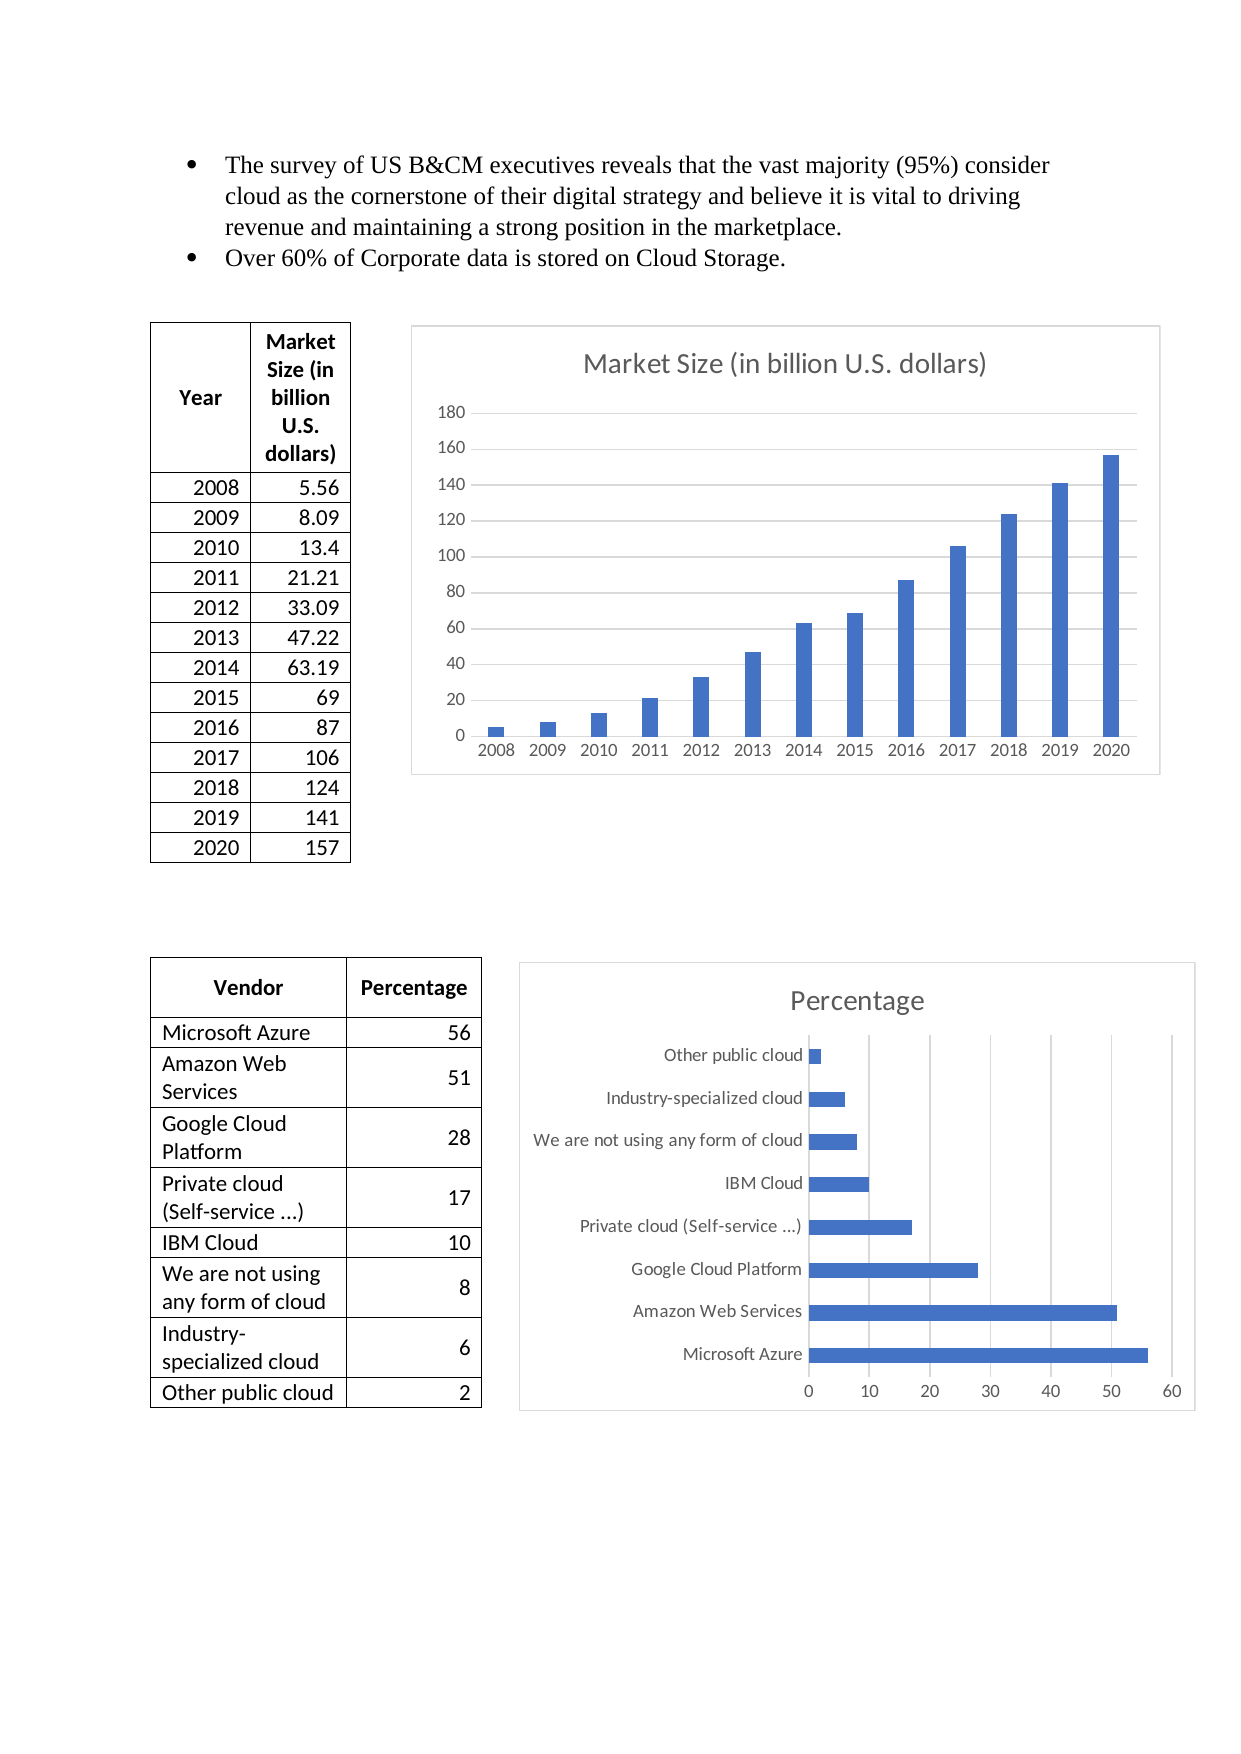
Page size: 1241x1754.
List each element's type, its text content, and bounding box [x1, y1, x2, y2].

table_cell We are not using any form of cloud [151, 1258, 346, 1317]
table_cell 2019 [151, 803, 250, 832]
table_cell Microsoft Azure [151, 1018, 346, 1047]
table_cell 2 [347, 1378, 481, 1407]
list Over 60% of Corporate data is stored on Cloud Storage. [187, 243, 1090, 272]
table_cell Private cloud (Self-service ...) [151, 1168, 346, 1227]
table_cell 17 [347, 1168, 481, 1227]
table_cell Other public cloud [151, 1378, 346, 1407]
table_cell 63.19 [251, 653, 350, 682]
table_cell 2018 [151, 773, 250, 802]
table_cell 8.09 [251, 503, 350, 532]
table_cell 69 [251, 683, 350, 712]
table_cell 56 [347, 1018, 481, 1047]
table_cell 2012 [151, 593, 250, 622]
table_cell 33.09 [251, 593, 350, 622]
table_cell 6 [347, 1318, 481, 1377]
table_header Year [151, 323, 250, 472]
table_cell 28 [347, 1108, 481, 1167]
table_cell 2009 [151, 503, 250, 532]
table_cell Industry-specialized cloud [151, 1318, 346, 1377]
table_cell IBM Cloud [151, 1228, 346, 1257]
table_cell 141 [251, 803, 350, 832]
table_cell 13.4 [251, 533, 350, 562]
table_cell 2010 [151, 533, 250, 562]
table_cell 87 [251, 713, 350, 742]
table_cell Amazon Web Services [151, 1048, 346, 1107]
table_cell 157 [251, 833, 350, 862]
table_cell 47.22 [251, 623, 350, 652]
table_cell 5.56 [251, 473, 350, 502]
table_cell 2013 [151, 623, 250, 652]
table_header Market Size (in billion U.S. dollars) [251, 323, 350, 472]
table_cell 8 [347, 1258, 481, 1317]
table_cell 2011 [151, 563, 250, 592]
table_cell 2008 [151, 473, 250, 502]
table_cell 10 [347, 1228, 481, 1257]
list The survey of US B&CM executives reveals that the vast majority (95%) consider cloud as the cornerstone of their digital strategy and believe it is vital to driving revenue and maintaining a strong position in the marketplace. [187, 150, 1090, 241]
table_header Vendor [151, 958, 346, 1017]
table_cell 51 [347, 1048, 481, 1107]
table_cell 2017 [151, 743, 250, 772]
table_cell 124 [251, 773, 350, 802]
table_cell 21.21 [251, 563, 350, 592]
table_cell 106 [251, 743, 350, 772]
table_cell 2016 [151, 713, 250, 742]
table_header Percentage [347, 958, 481, 1017]
table_cell 2014 [151, 653, 250, 682]
table_cell 2020 [151, 833, 250, 862]
table_cell 2015 [151, 683, 250, 712]
table_cell Google Cloud Platform [151, 1108, 346, 1167]
